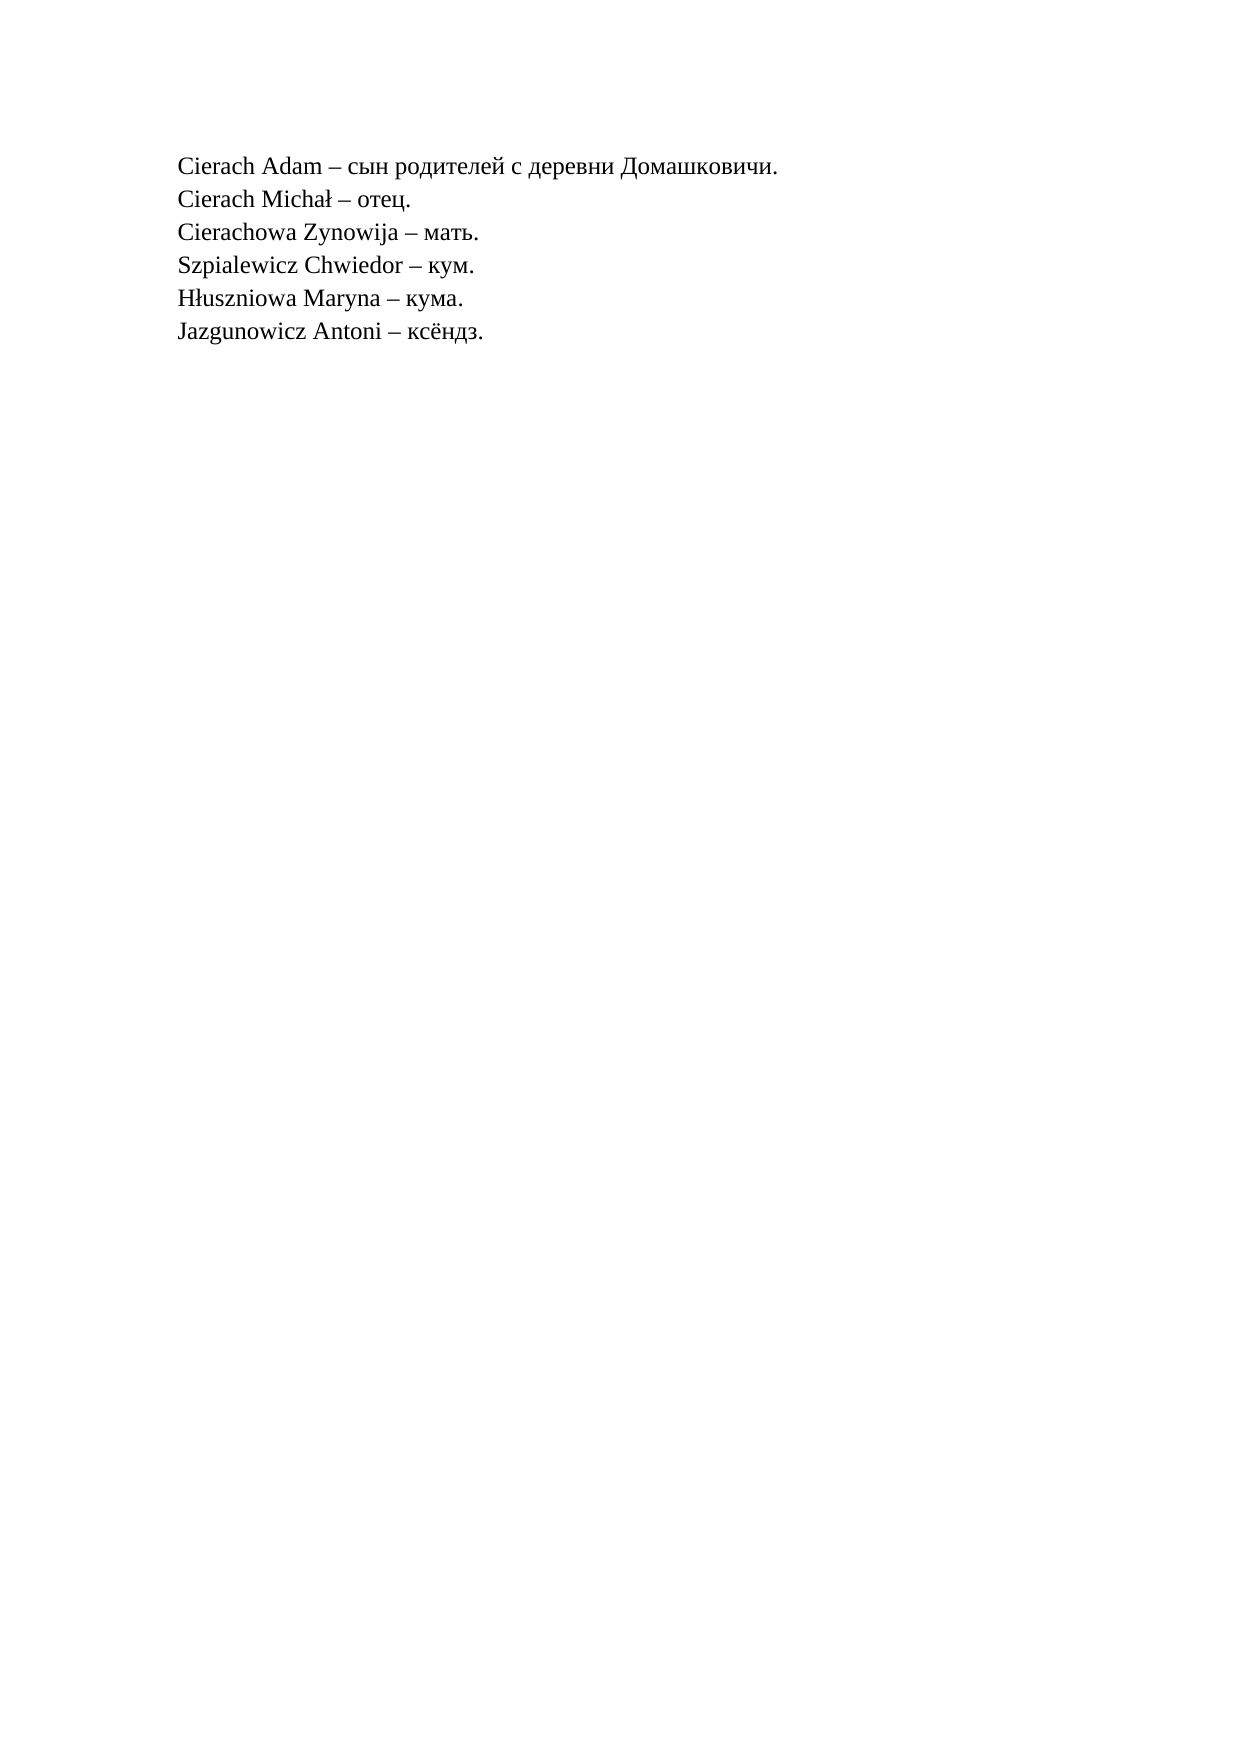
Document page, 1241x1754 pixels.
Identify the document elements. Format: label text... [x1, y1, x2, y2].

text Hłuszniowa Maryna – кума. [177, 283, 1152, 312]
text Jazgunowicz Antoni – ксёндз. [177, 316, 1152, 345]
text Cierach Michał – отец. [177, 184, 1152, 213]
text Cierach Adam – сын родителей с деревни Домашковичи. [177, 151, 1152, 180]
text Szpialewicz Chwiedor – кум. [177, 250, 1152, 279]
text Cierachowa Zynowija – мать. [177, 217, 1152, 246]
